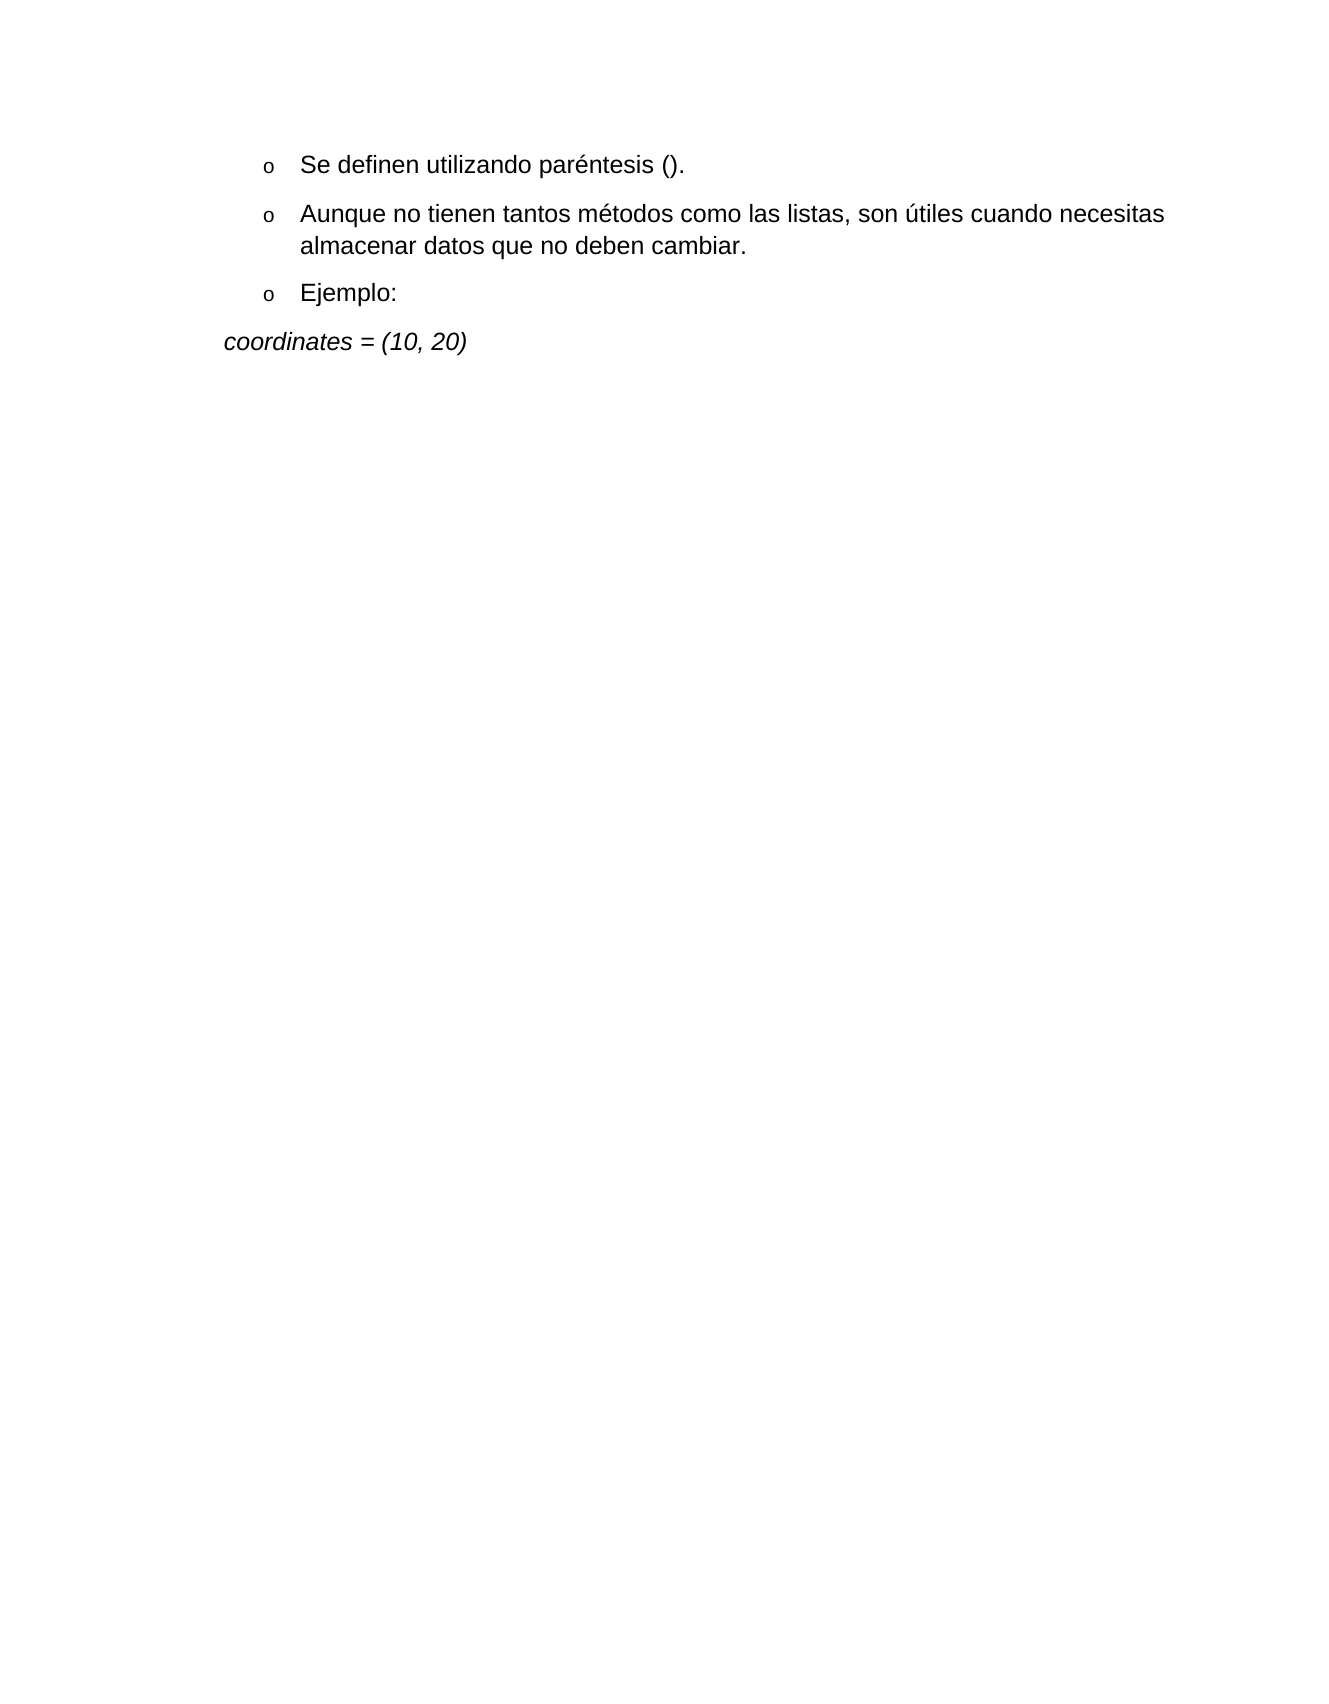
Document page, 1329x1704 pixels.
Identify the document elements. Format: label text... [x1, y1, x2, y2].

list Ejemplo: [262, 278, 1178, 308]
text coordinates = (10, 20) [150, 327, 1178, 356]
list Aunque no tienen tantos métodos como las listas, son útiles cuando necesitas almacenar datos que no deben cambiar. [262, 199, 1178, 259]
list Se definen utilizando paréntesis (). [262, 150, 1178, 180]
